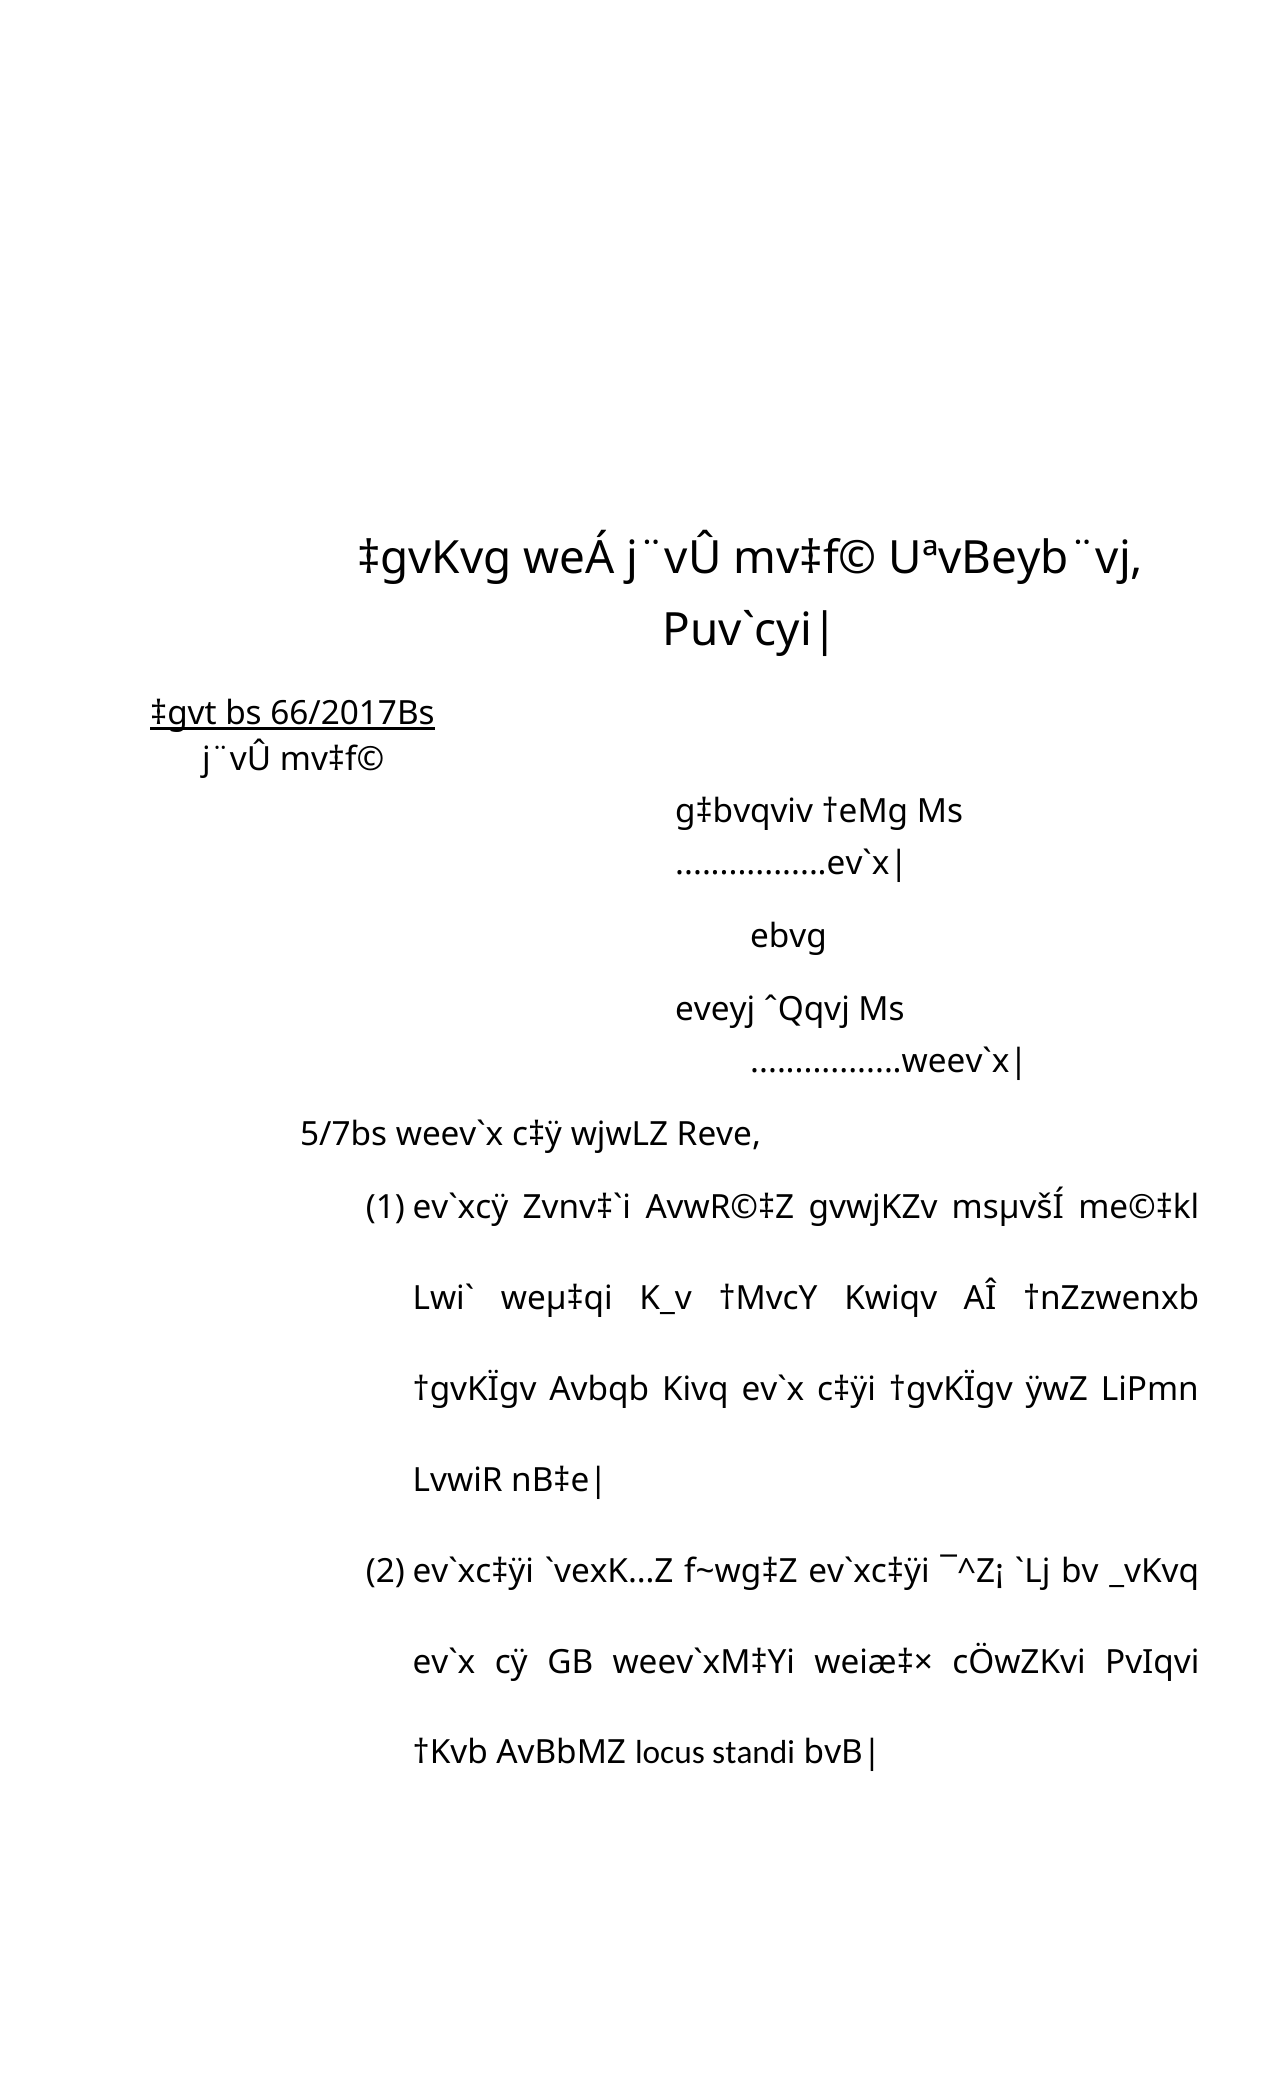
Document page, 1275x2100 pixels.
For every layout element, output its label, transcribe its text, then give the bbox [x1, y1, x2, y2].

text j¨vÛ mv‡f© [150, 734, 1200, 780]
text 5/7bs weev`x c‡ÿ wjwLZ Reve, [300, 1110, 1200, 1156]
list ev`xc‡ÿi `vexK…Z f~wg‡Z ev`xc‡ÿi ¯^Z¡ `Lj bv _vKvq ev`x cÿ GB weev`xM‡Yi weiæ‡× cÖwZKvi PvIqvi †Kvb AvBbMZ locus standi bvB| [366, 1547, 1200, 1774]
text ‡gvKvg weÁ j¨vÛ mv‡f© UªvBeyb¨vj, Puv`cyi| [300, 525, 1200, 659]
text g‡bvqviv †eMg Ms .................ev`x| [600, 787, 1200, 884]
text eveyj ˆQqvj Ms .................weev`x| [675, 985, 1200, 1083]
text ebvg [675, 912, 1200, 957]
text ‡gvt bs 66/2017Bs [150, 689, 1200, 734]
list ev`xcÿ Zvnv‡`i AvwR©‡Z gvwjKZv msµvšÍ me©‡kl Lwi` weµ‡qi K_v †MvcY Kwiqv AÎ †nZzwenxb †gvKÏgv Avbqb Kivq ev`x c‡ÿi †gvKÏgv ÿwZ LiPmn LvwiR nB‡e| [366, 1183, 1200, 1501]
